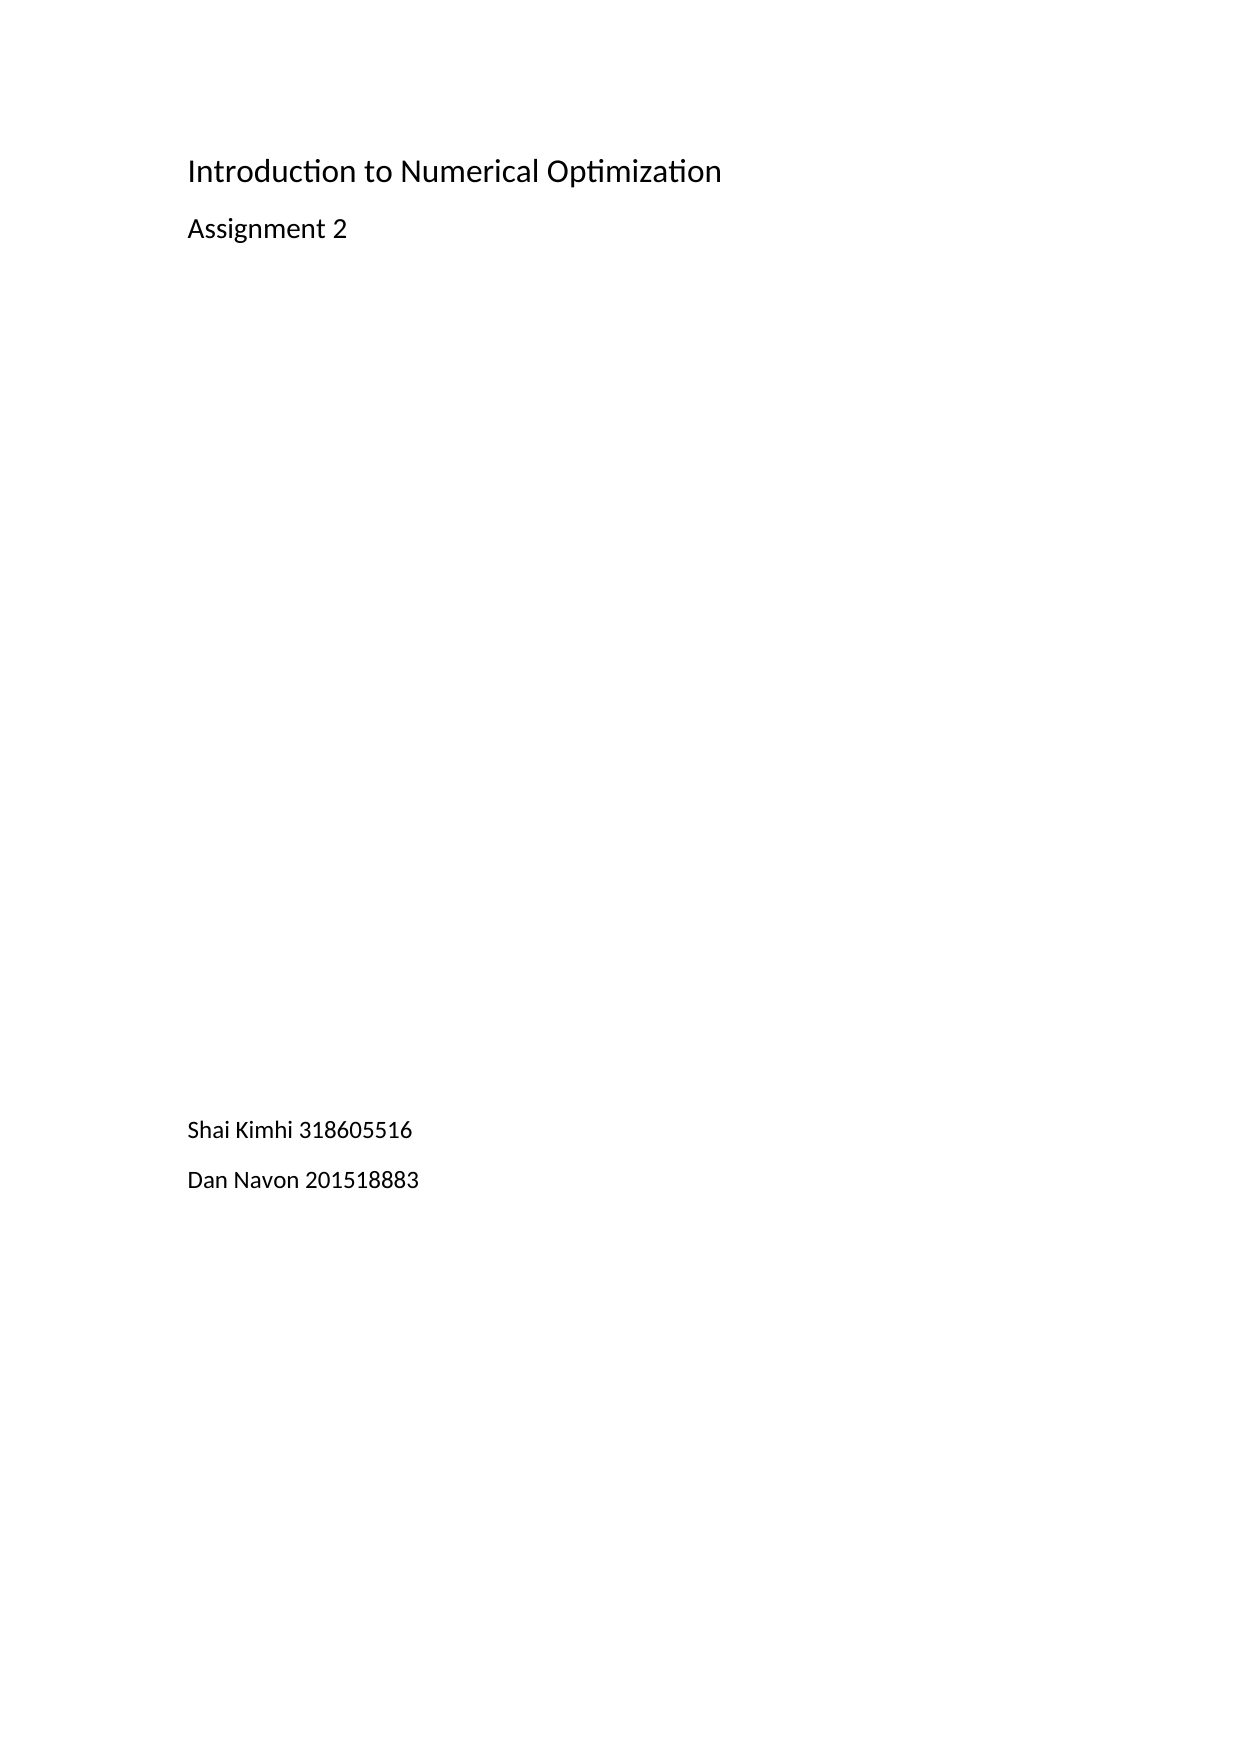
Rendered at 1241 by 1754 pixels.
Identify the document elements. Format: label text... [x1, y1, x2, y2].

text Introduction to Numerical Optimization [187, 150, 1053, 191]
text Dan Navon 201518883 [187, 1164, 1053, 1194]
text Assignment 2 [187, 211, 1053, 246]
text Shai Kimhi 318605516 [187, 1114, 1053, 1145]
